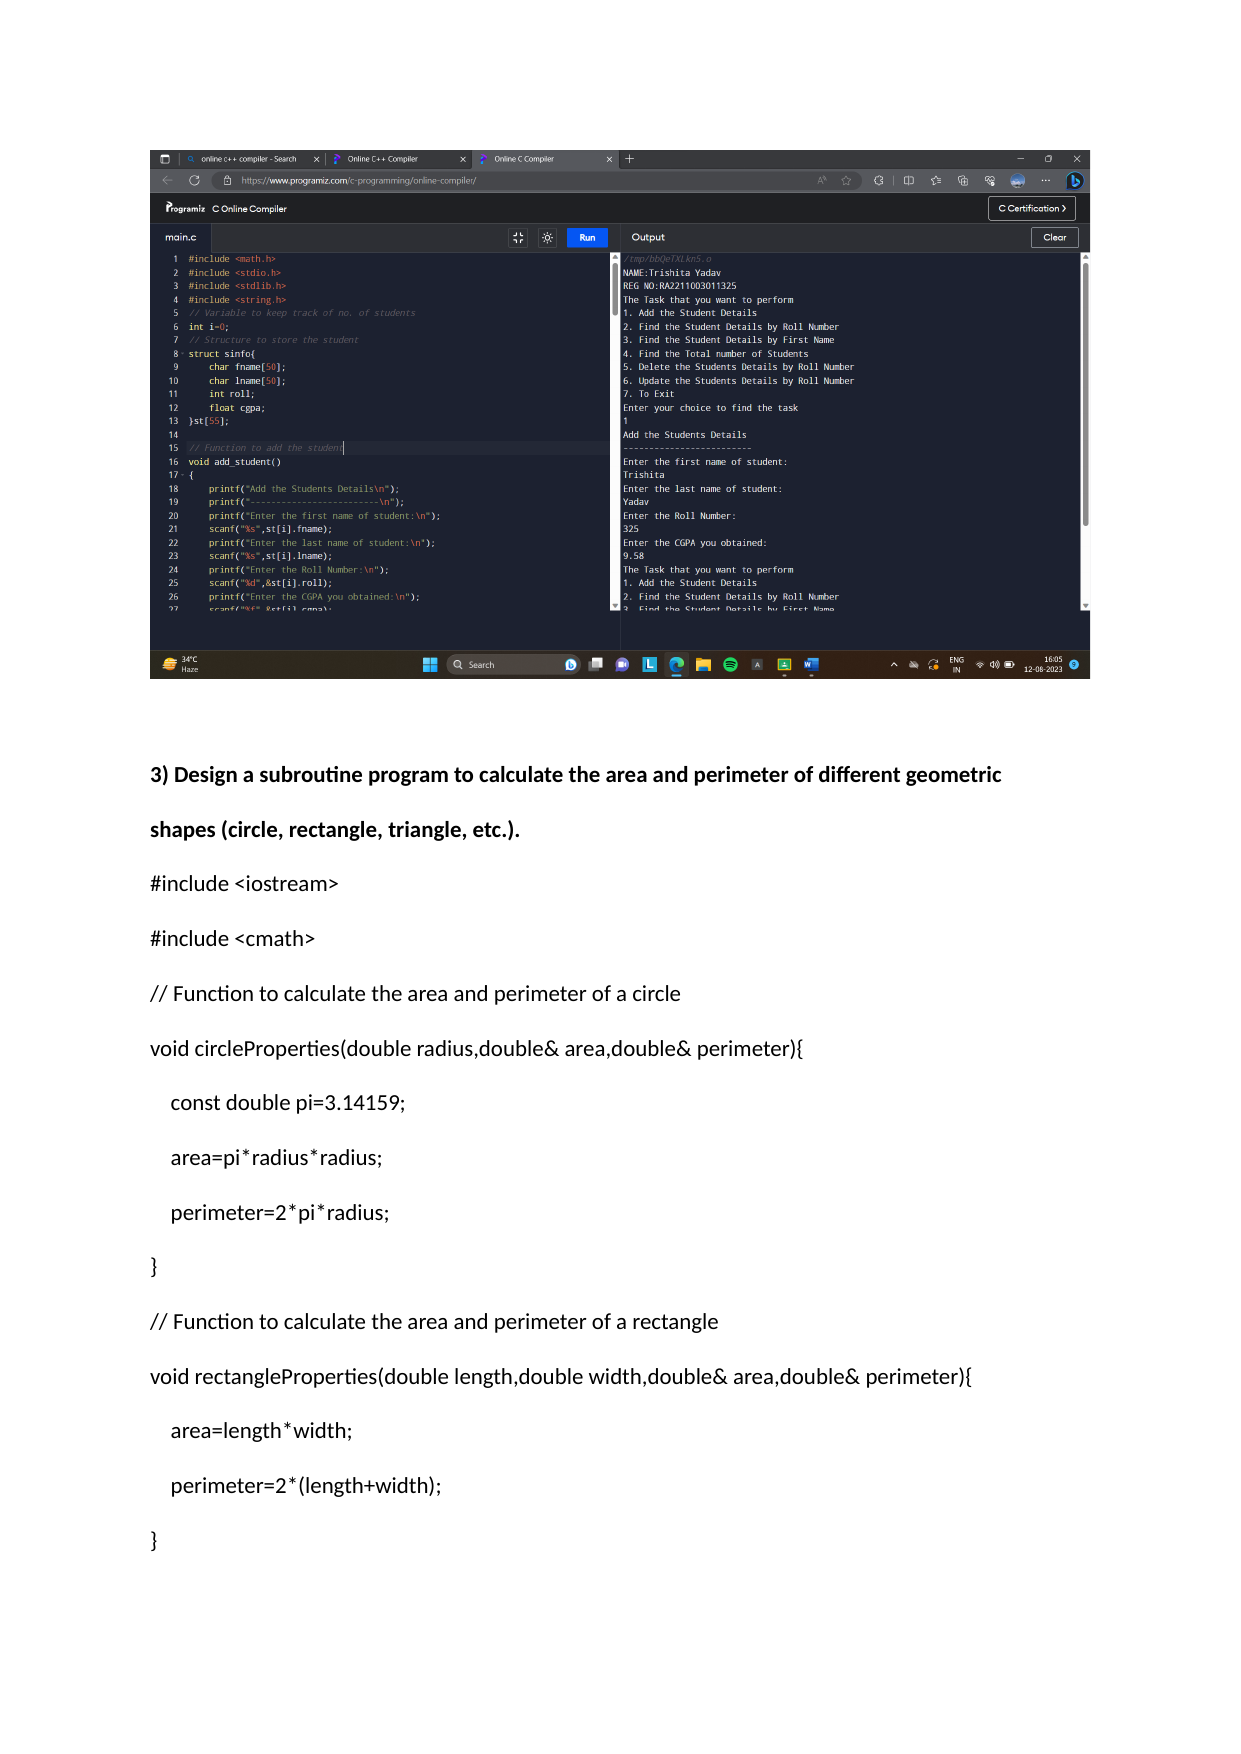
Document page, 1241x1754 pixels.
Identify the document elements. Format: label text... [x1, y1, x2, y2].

text const double pi=3.14159; [150, 1088, 1090, 1116]
text // Function to calculate the area and perimeter of a rectangle [150, 1307, 1090, 1335]
text shapes (circle, rectangle, triangle, etc.). [150, 815, 1090, 843]
text } [150, 1252, 1090, 1280]
text void rectangleProperties(double length,double width,double& area,double& perimeter){ [150, 1362, 1090, 1390]
text 3) Design a subroutine program to calculate the area and perimeter of different geometric [150, 760, 1090, 788]
text } [150, 1526, 1090, 1554]
picture [150, 150, 1091, 679]
text perimeter=2*pi*radius; [150, 1198, 1090, 1226]
text void circleProperties(double radius,double& area,double& perimeter){ [150, 1034, 1090, 1062]
text #include <cmath> [150, 924, 1090, 952]
text // Function to calculate the area and perimeter of a circle [150, 979, 1090, 1007]
text area=pi*radius*radius; [150, 1143, 1090, 1171]
text perimeter=2*(length+width); [150, 1471, 1090, 1499]
text area=length*width; [150, 1416, 1090, 1444]
text #include <iostream> [150, 869, 1090, 898]
